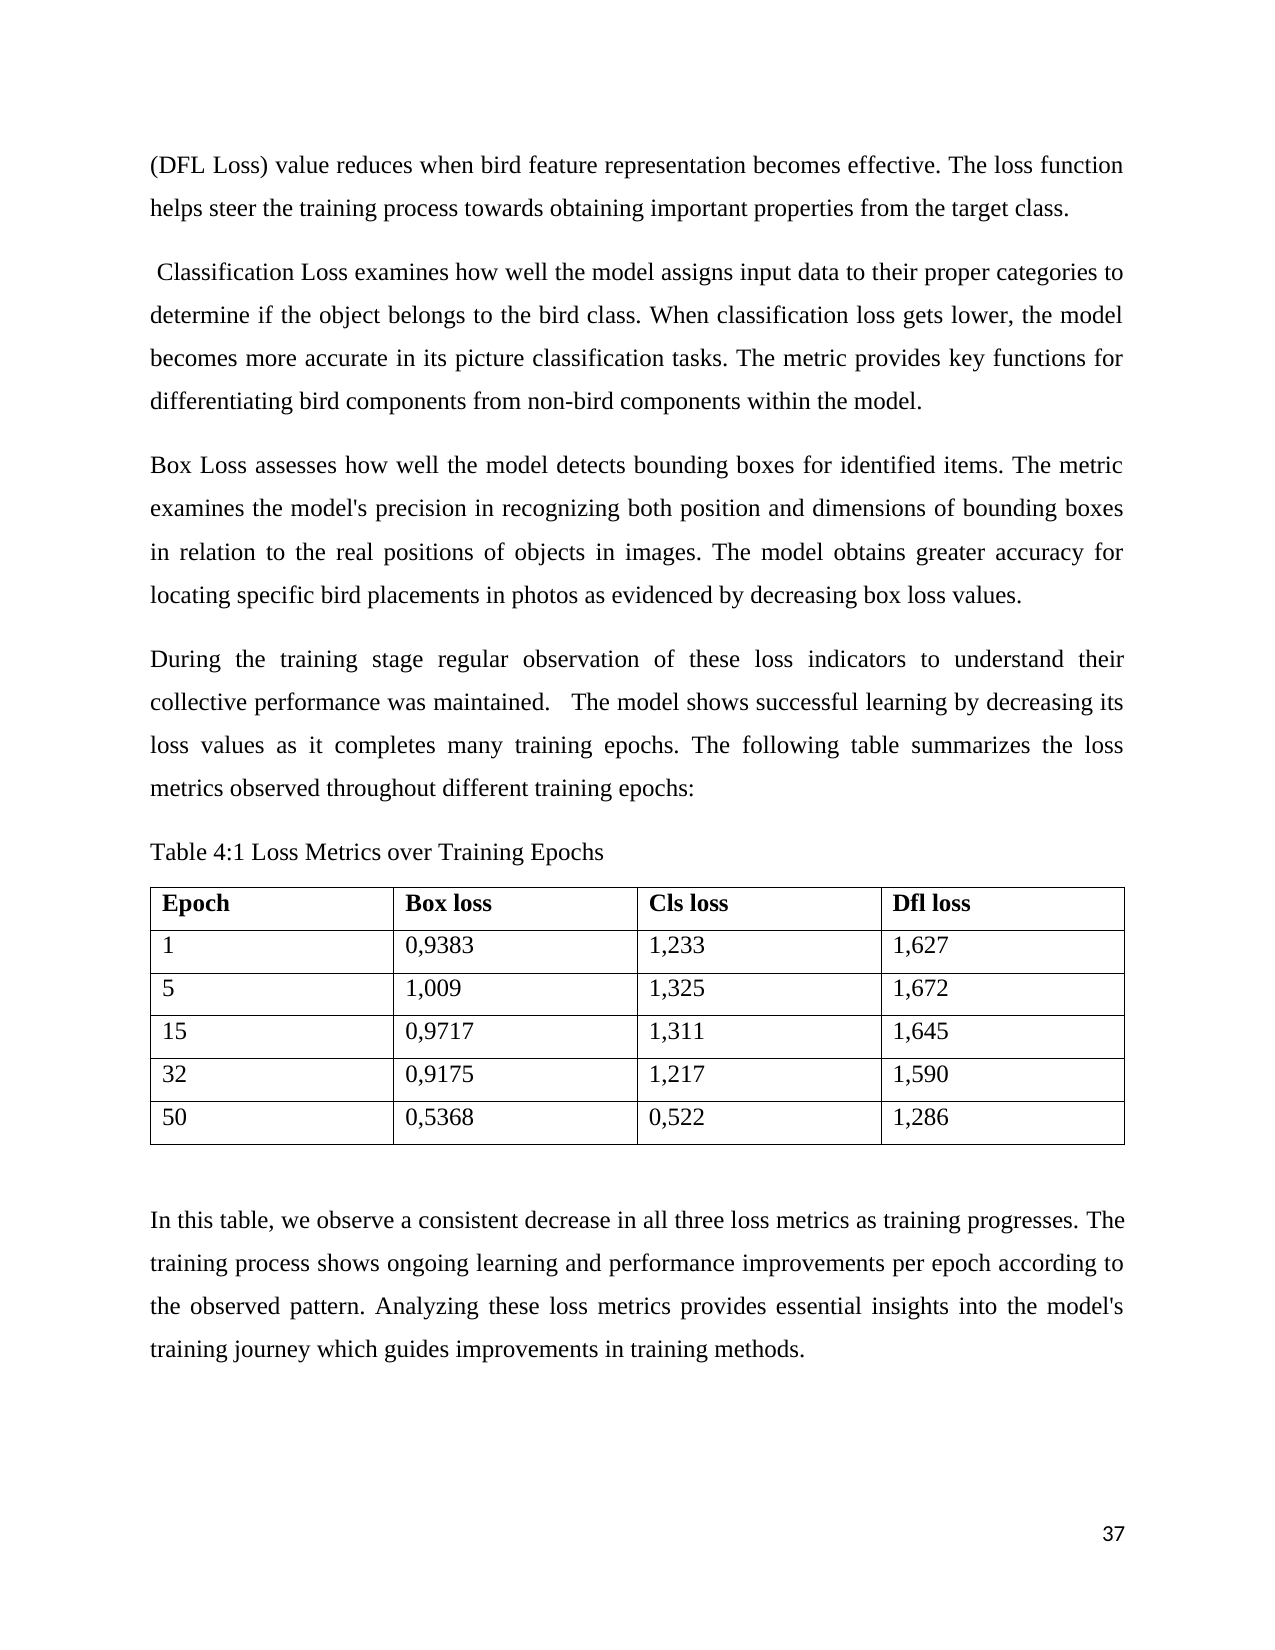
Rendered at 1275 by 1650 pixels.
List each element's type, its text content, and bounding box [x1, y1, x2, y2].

table_cell 0,9717 [394, 1016, 637, 1058]
table_cell 1,009 [394, 974, 637, 1015]
table_cell 1 [151, 931, 393, 972]
table_header Box loss [394, 888, 637, 929]
text Classification Loss examines how well the model assigns input data to their proper categories to determine if the object belongs to the bird class. When classification loss gets lower, the model becomes more accurate in its picture classification tasks. The metric provides key functions for differentiating bird components from non-bird components within the model. [150, 257, 1125, 415]
table_cell 0,9175 [394, 1059, 637, 1101]
text In this table, we observe a consistent decrease in all three loss metrics as training progresses. The training process shows ongoing learning and performance improvements per epoch according to the observed pattern. Analyzing these loss metrics provides essential insights into the model's training journey which guides improvements in training methods. [150, 1205, 1125, 1363]
table_cell 15 [151, 1016, 393, 1058]
table_cell 1,286 [882, 1102, 1124, 1144]
table_header Epoch [151, 888, 393, 929]
table_cell 0,5368 [394, 1102, 637, 1144]
table_cell 50 [151, 1102, 393, 1144]
table_cell 1,590 [882, 1059, 1124, 1101]
table_cell 1,627 [882, 931, 1124, 972]
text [150, 150, 1125, 222]
table_cell 1,217 [638, 1059, 881, 1101]
text Box Loss assesses how well the model detects bounding boxes for identified items. The metric examines the model's precision in recognizing both position and dimensions of bounding boxes in relation to the real positions of objects in images. The model obtains greater accuracy for locating specific bird placements in photos as evidenced by decreasing box loss values. [150, 450, 1125, 608]
text During the training stage regular observation of these loss indicators to understand their collective performance was maintained. The model shows successful learning by decreasing its loss values as it completes many training epochs. The following table summarizes the loss metrics observed throughout different training epochs: [150, 644, 1125, 802]
table_header Dfl loss [882, 888, 1124, 929]
table_cell 0,9383 [394, 931, 637, 972]
table_cell 5 [151, 974, 393, 1015]
table_cell 1,233 [638, 931, 881, 972]
table_cell 32 [151, 1059, 393, 1101]
table_cell 0,522 [638, 1102, 881, 1144]
table_cell 1,325 [638, 974, 881, 1015]
table_header Cls loss [638, 888, 881, 929]
table_cell 1,311 [638, 1016, 881, 1058]
table_cell 1,645 [882, 1016, 1124, 1058]
table_cell 1,672 [882, 974, 1124, 1015]
text Table 4:1 Loss Metrics over Training Epochs [150, 837, 1125, 866]
